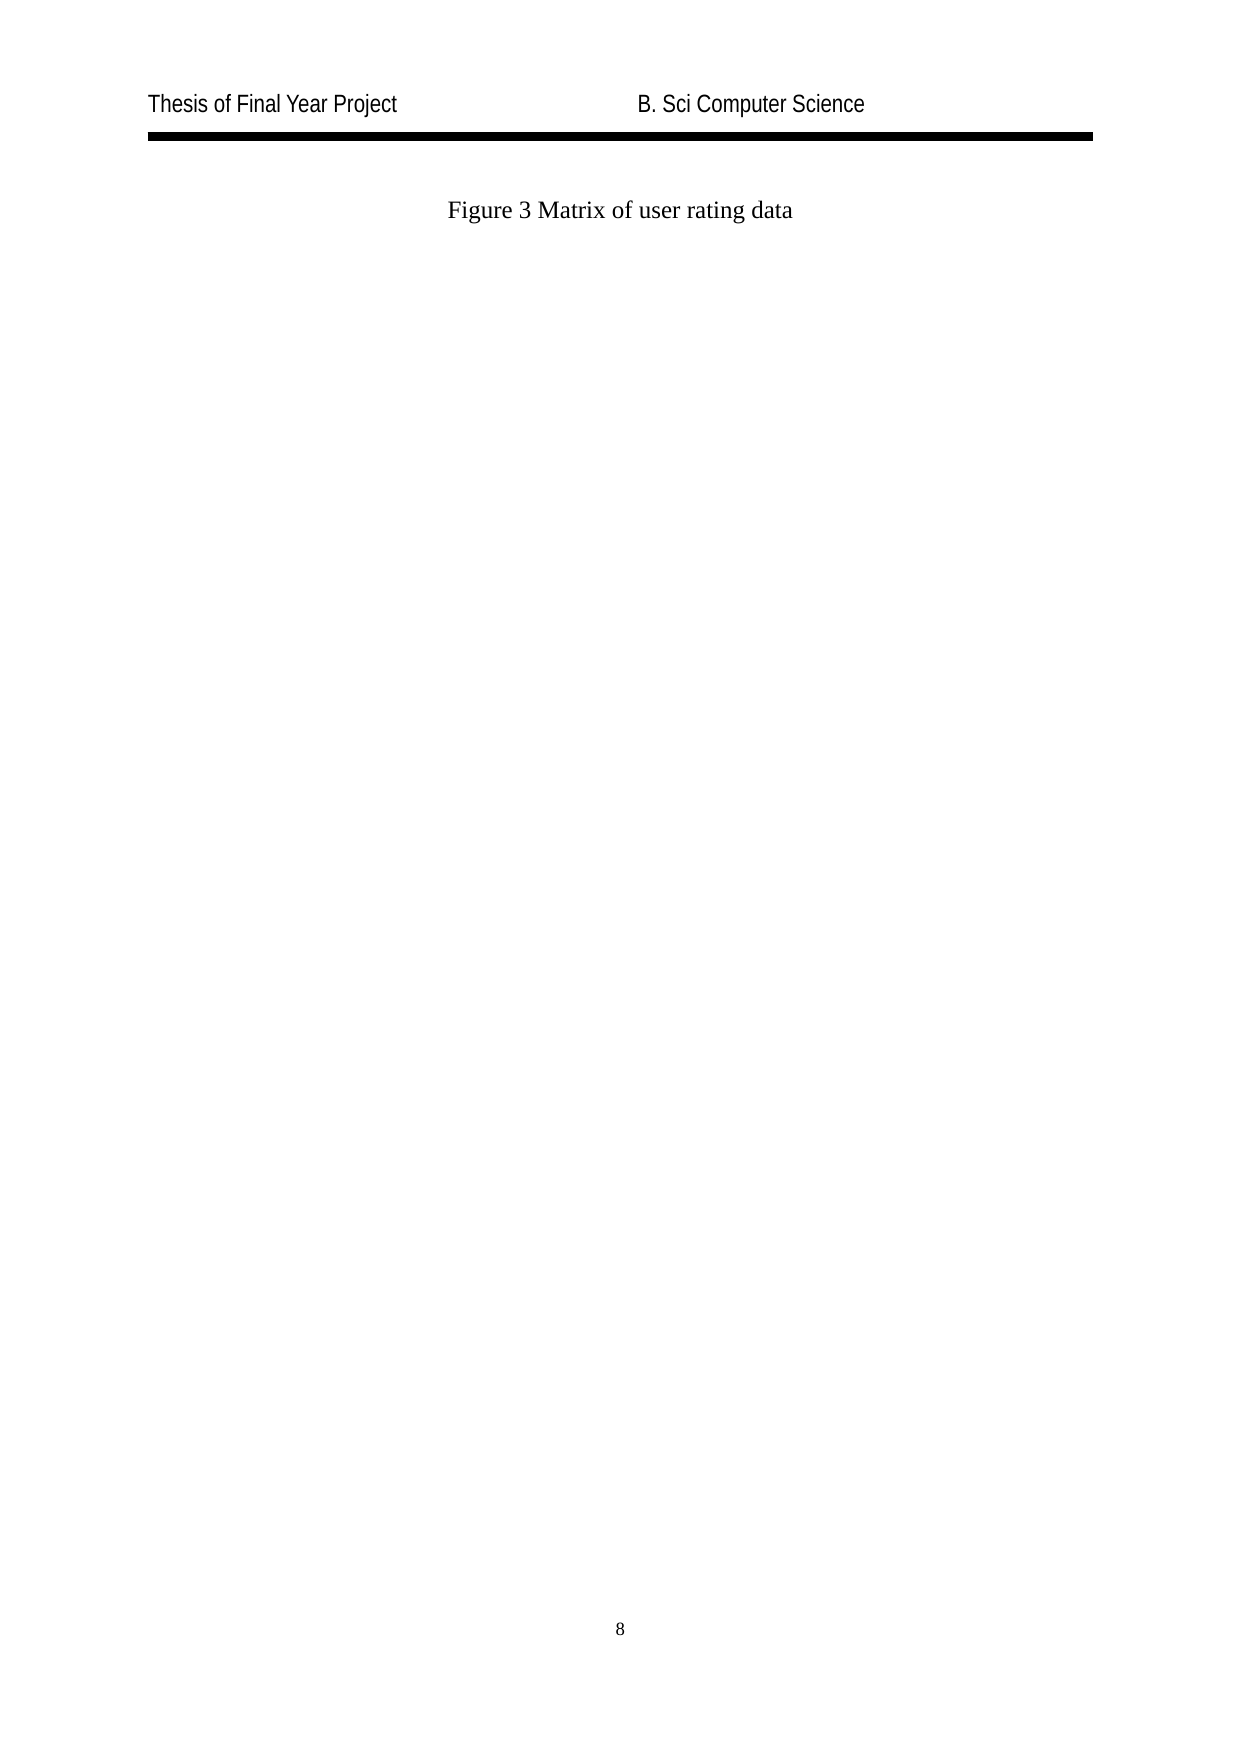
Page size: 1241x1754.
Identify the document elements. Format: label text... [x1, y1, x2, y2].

text Figure 3 Matrix of user rating data [148, 193, 1092, 225]
